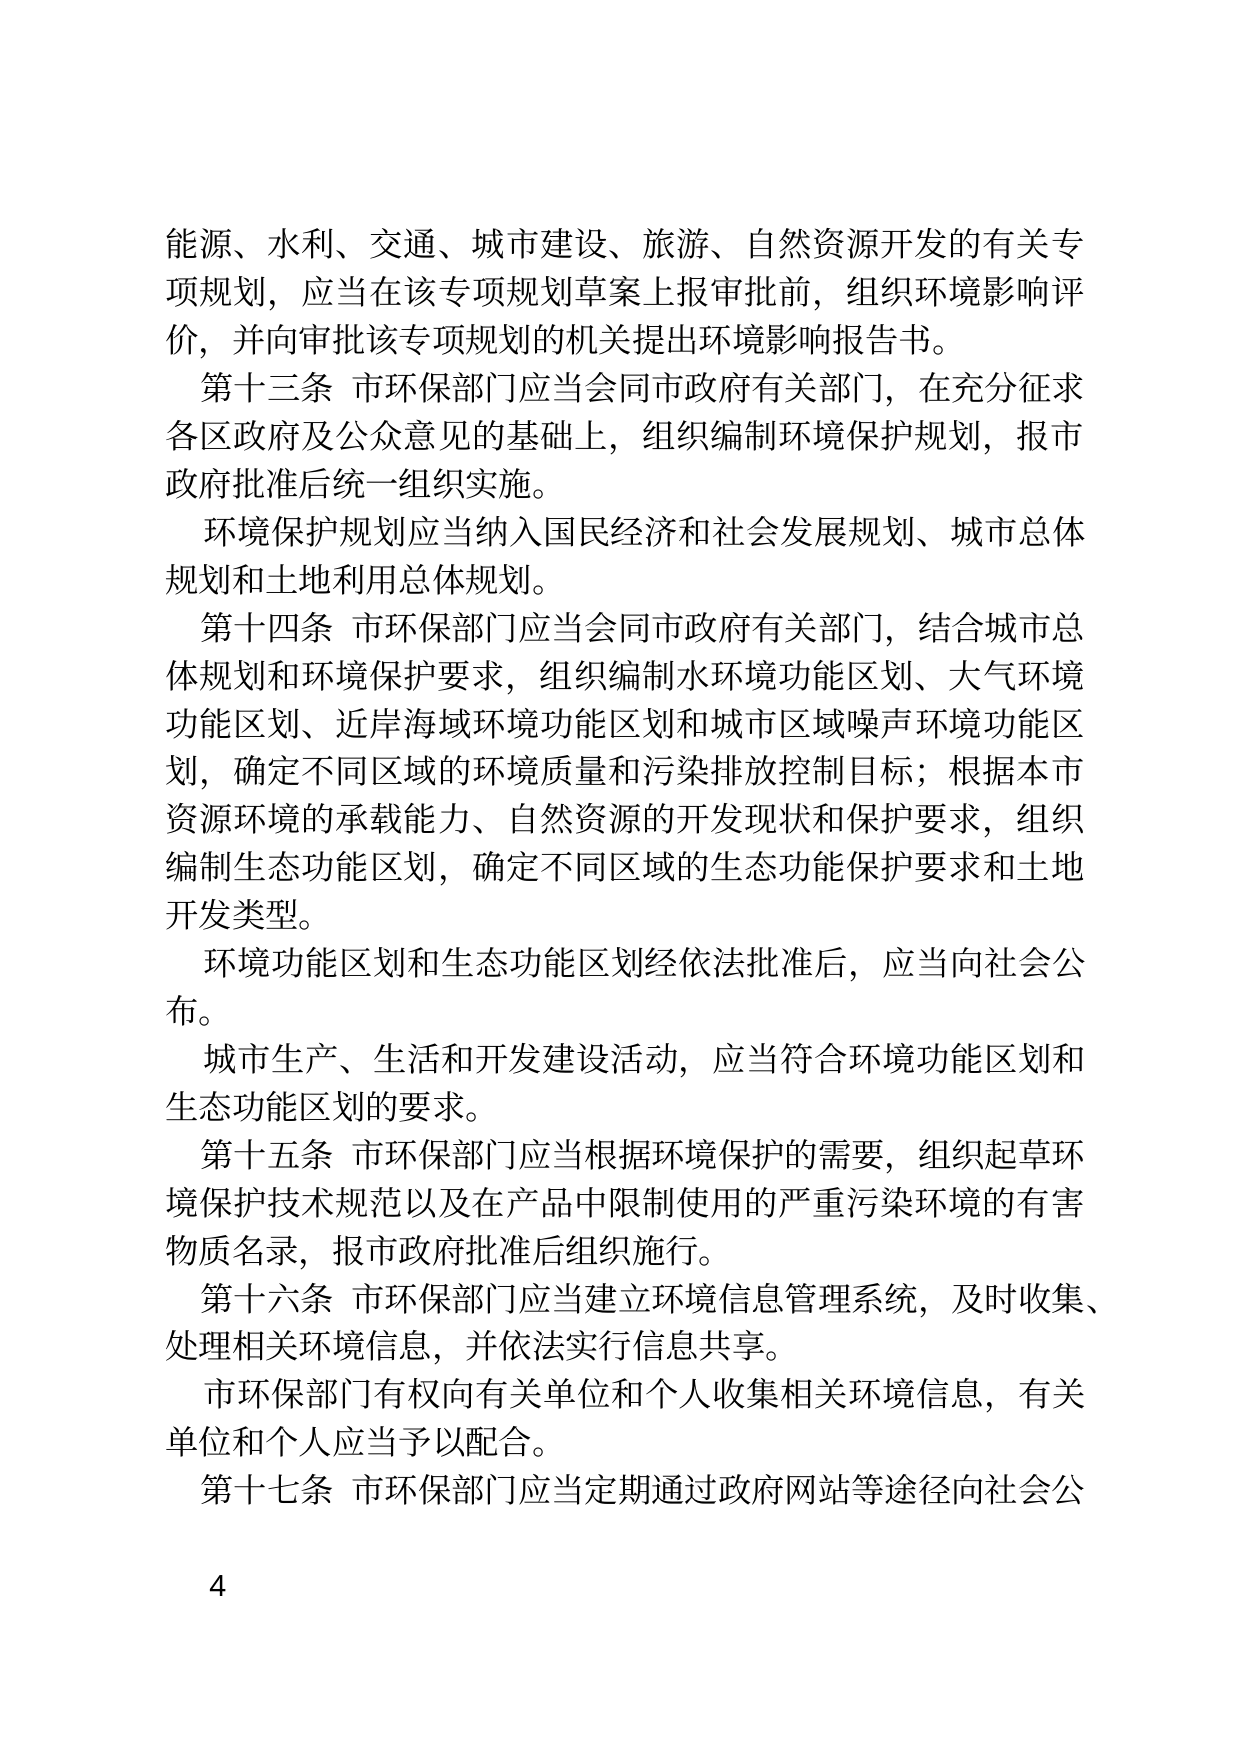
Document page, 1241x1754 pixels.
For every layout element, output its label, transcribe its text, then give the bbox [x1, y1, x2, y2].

text 环境保护规划应当纳入国民经济和社会发展规划、城市总体规划和土地利用总体规划。 [165, 506, 1087, 602]
text 城市生产、生活和开发建设活动，应当符合环境功能区划和生态功能区划的要求。 [165, 1033, 1087, 1129]
text 第十五条 市环保部门应当根据环境保护的需要，组织起草环境保护技术规范以及在产品中限制使用的严重污染环境的有害物质名录，报市政府批准后组织施行。 [165, 1129, 1087, 1273]
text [165, 1464, 1087, 1512]
text 环境功能区划和生态功能区划经依法批准后，应当向社会公布。 [165, 937, 1087, 1033]
text 第十三条 市环保部门应当会同市政府有关部门，在充分征求各区政府及公众意见的基础上，组织编制环境保护规划，报市政府批准后统一组织实施。 [165, 362, 1087, 506]
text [165, 218, 1087, 362]
text 市环保部门有权向有关单位和个人收集相关环境信息，有关单位和个人应当予以配合。 [165, 1368, 1087, 1464]
text 第十四条 市环保部门应当会同市政府有关部门，结合城市总体规划和环境保护要求，组织编制水环境功能区划、大气环境功能区划、近岸海域环境功能区划和城市区域噪声环境功能区划，确定不同区域的环境质量和污染排放控制目标；根据本市资源环境的承载能力、自然资源的开发现状和保护要求，组织编制生态功能区划，确定不同区域的生态功能保护要求和土地开发类型。 [165, 602, 1087, 937]
text 第十六条 市环保部门应当建立环境信息管理系统，及时收集、处理相关环境信息，并依法实行信息共享。 [165, 1273, 1087, 1368]
